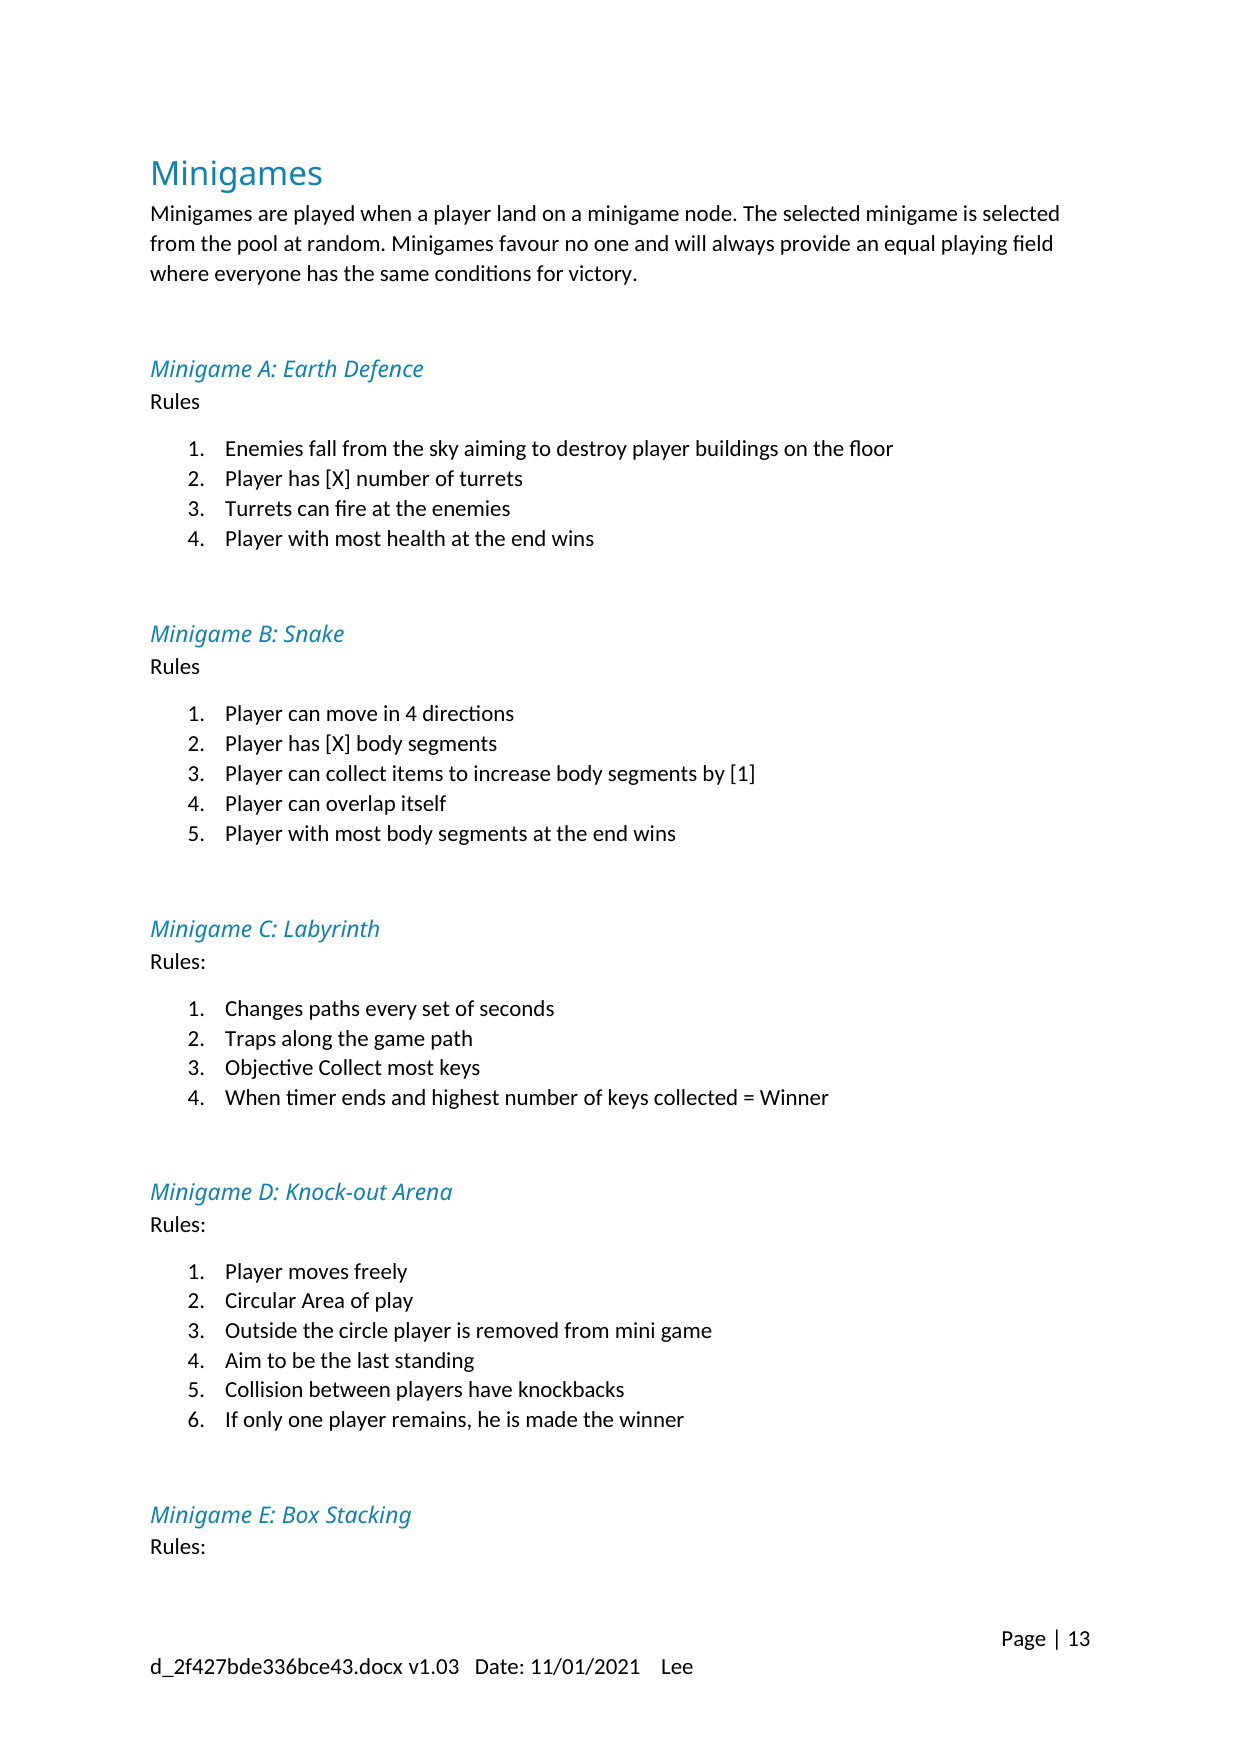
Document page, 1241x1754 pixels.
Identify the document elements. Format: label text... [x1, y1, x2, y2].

list Changes paths every set of seconds [187, 994, 1090, 1022]
list Traps along the game path [187, 1024, 1090, 1052]
list Player moves freely [187, 1257, 1090, 1285]
list Objective Collect most keys [187, 1053, 1090, 1081]
list Outside the circle player is removed from mini game [187, 1316, 1090, 1344]
text Rules [150, 652, 1090, 680]
list Enemies fall from the sky aiming to destroy player buildings on the floor [187, 434, 1090, 462]
list Player has [X] body segments [187, 729, 1090, 757]
subtitle Minigame B: Snake [150, 618, 1090, 649]
text Rules: [150, 1210, 1090, 1238]
list Turrets can fire at the enemies [187, 494, 1090, 522]
list Collision between players have knockbacks [187, 1376, 1090, 1404]
list If only one player remains, he is made the winner [187, 1405, 1090, 1433]
list Aim to be the last standing [187, 1346, 1090, 1374]
list Player can collect items to increase body segments by [1] [187, 759, 1090, 787]
list Player with most health at the end wins [187, 524, 1090, 552]
list Player with most body segments at the end wins [187, 819, 1090, 848]
text Rules [150, 387, 1090, 415]
text Rules: [150, 947, 1090, 975]
text Minigames are played when a player land on a minigame node. The selected minigame is selected from the pool at random. Minigames favour no one and will always provide an equal playing field where everyone has the same conditions for victory. [150, 199, 1090, 287]
subtitle Minigames [150, 150, 1090, 195]
list Player can move in 4 directions [187, 699, 1090, 727]
subtitle Minigame E: Box Stacking [150, 1498, 1090, 1530]
subtitle Minigame D: Knock-out Arena [150, 1176, 1090, 1207]
list When timer ends and highest number of keys collected = Winner [187, 1083, 1090, 1111]
text Rules: [150, 1532, 1090, 1560]
list Circular Area of play [187, 1287, 1090, 1314]
list Player can overlap itself [187, 789, 1090, 817]
list Player has [X] number of turrets [187, 464, 1090, 492]
subtitle Minigame A: Earth Defence [150, 353, 1090, 384]
subtitle Minigame C: Labyrinth [150, 913, 1090, 944]
